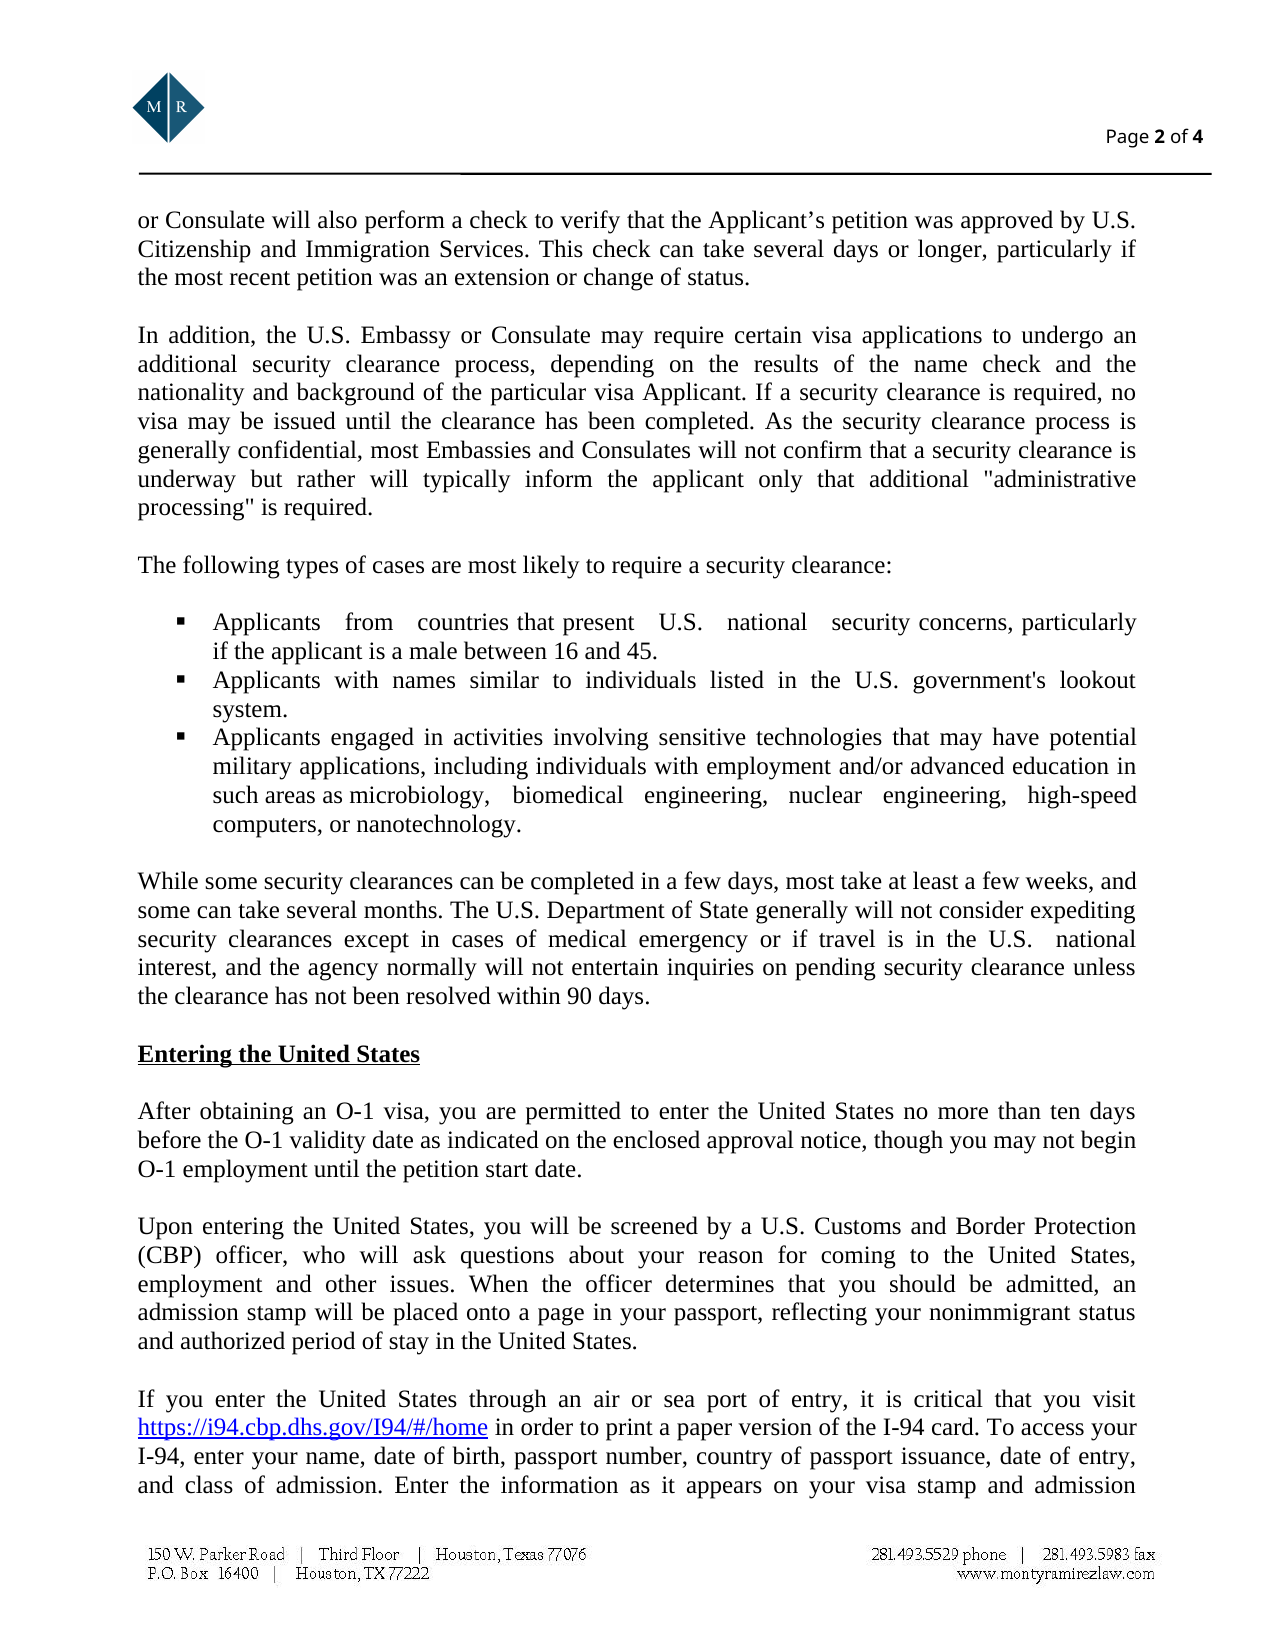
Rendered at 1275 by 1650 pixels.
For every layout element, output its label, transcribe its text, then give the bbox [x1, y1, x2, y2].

list Applicants with names similar to individuals listed in the U.S. government's lookout system. [175, 665, 1137, 722]
text While some security clearances can be completed in a few days, most take at least a few weeks, and some can take several months. The U.S. Department of State generally will not consider expediting security clearances except in cases of medical emergency or if travel is in the U.S. national interest, and the agency normally will not entertain inquiries on pending security clearance unless the clearance has not been resolved within 90 days. [137, 866, 1137, 1010]
text After obtaining an O-1 visa, you are permitted to enter the United States no more than ten days before the O-1 validity date as indicated on the enclosed approval notice, though you may not begin O-1 employment until the petition start date. [137, 1096, 1137, 1182]
picture [137, 1537, 1172, 1594]
text Entering the United States [137, 1039, 1137, 1067]
picture [131, 70, 206, 144]
list Applicants from countries that present U.S. national security concerns, particularly if the applicant is a male between 16 and 45. [175, 607, 1137, 665]
text In addition, the U.S. Embassy or Consulate may require certain visa applications to undergo an additional security clearance process, depending on the results of the name check and the nationality and background of the particular visa Applicant. If a security clearance is required, no visa may be issued until the clearance has been completed. As the security clearance process is generally confidential, most Embassies and Consulates will not confirm that a security clearance is underway but rather will typically inform the applicant only that additional "administrative processing" is required. [137, 320, 1137, 521]
list Applicants engaged in activities involving sensitive technologies that may have potential military applications, including individuals with employment and/or advanced education in such areas as microbiology, biomedical engineering, nuclear engineering, high-speed computers, or nanotechnology. [175, 722, 1137, 837]
text Upon entering the United States, you will be screened by a U.S. Customs and Border Protection (CBP) officer, who will ask questions about your reason for coming to the United States, employment and other issues. When the officer determines that you should be admitted, an admission stamp will be placed onto a page in your passport, reflecting your nonimmigrant status and authorized period of stay in the United States. [137, 1211, 1137, 1355]
text The following types of cases are most likely to require a security clearance: [137, 550, 1137, 579]
